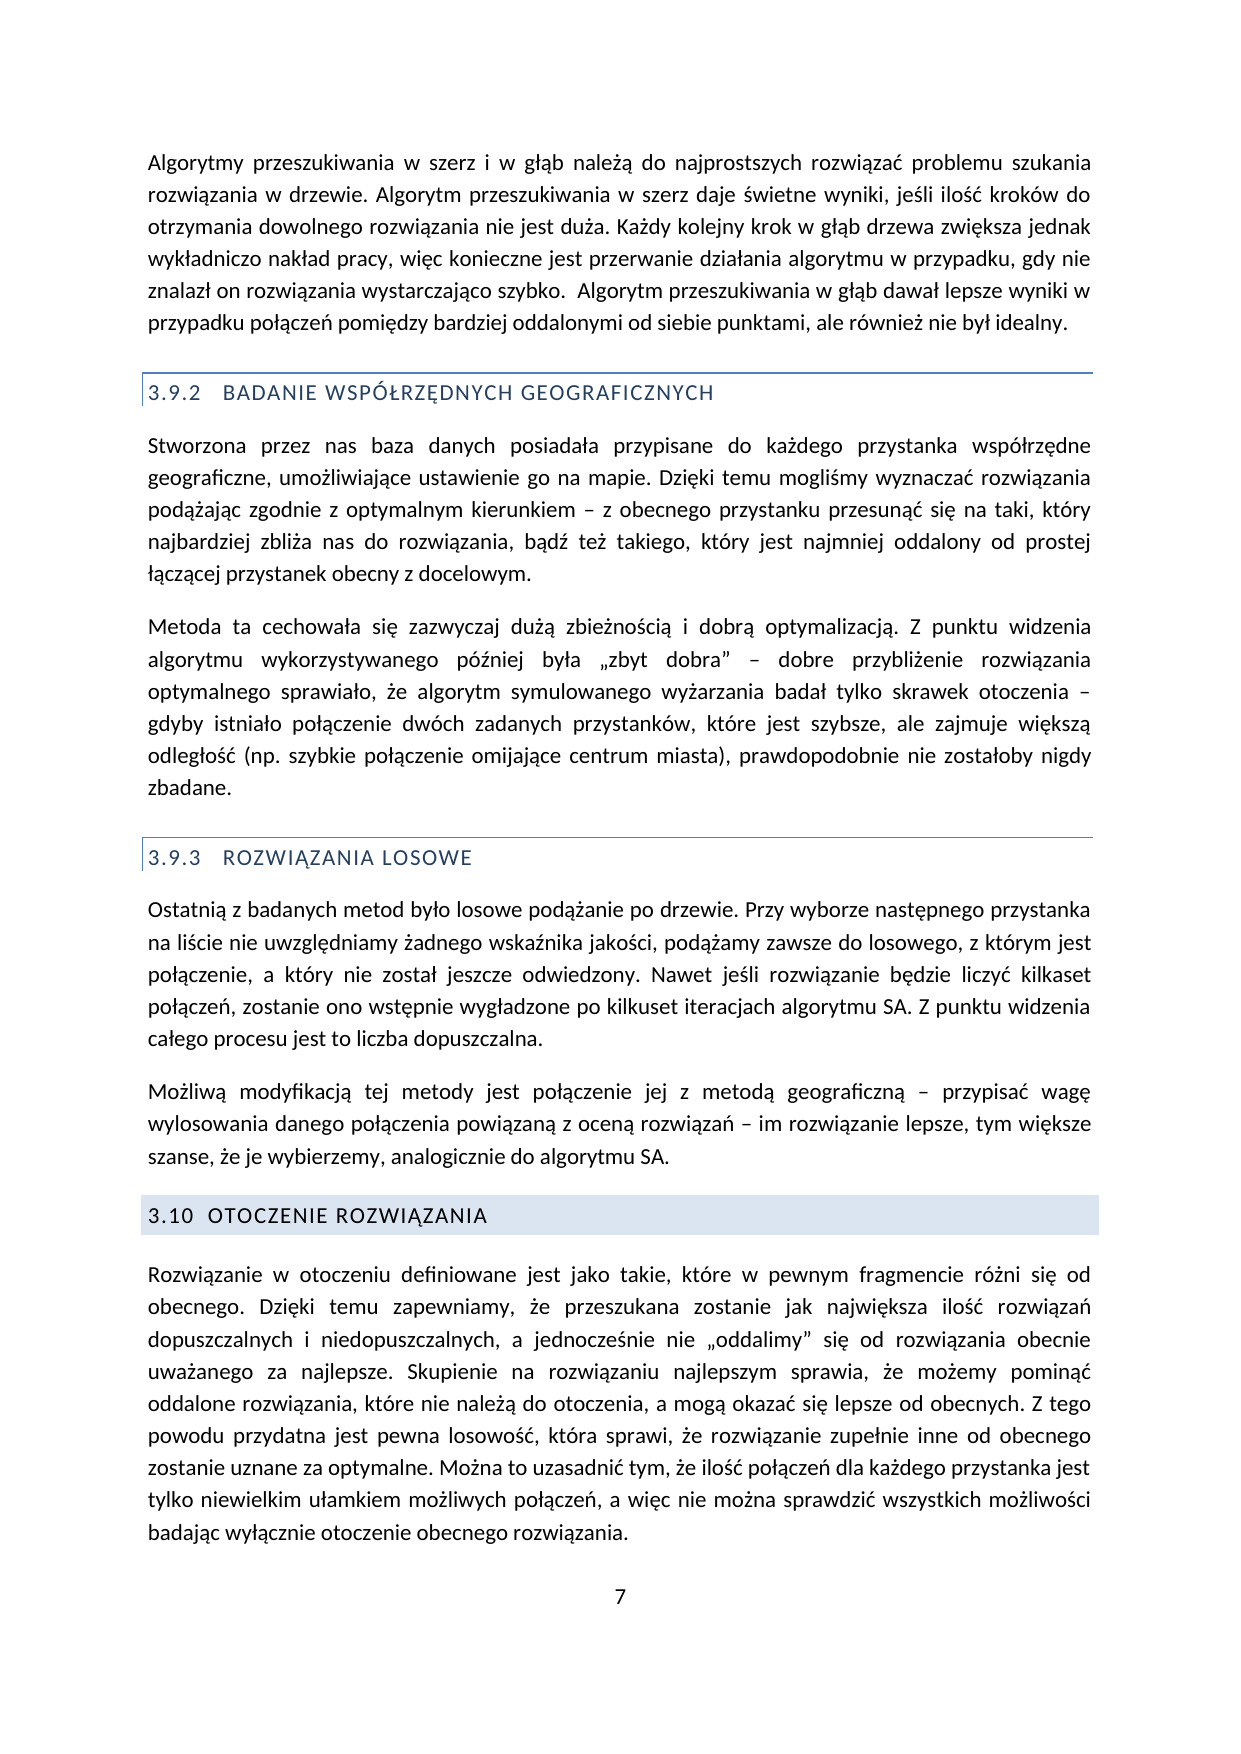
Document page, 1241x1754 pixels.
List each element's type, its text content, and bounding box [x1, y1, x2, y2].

subtitle Rozwiązania losowe [143, 838, 1093, 871]
subtitle Badanie współrzędnych geograficznych [143, 374, 1093, 406]
text Rozwiązanie w otoczeniu definiowane jest jako takie, które w pewnym fragmencie różni się od obecnego. Dzięki temu zapewniamy, że przeszukana zostanie jak największa ilość rozwiązań dopuszczalnych i niedopuszczalnych, a jednocześnie nie „oddalimy” się od rozwiązania obecnie uważanego za najlepsze. Skupienie na rozwiązaniu najlepszym sprawia, że możemy pominąć oddalone rozwiązania, które nie należą do otoczenia, a mogą okazać się lepsze od obecnych. Z tego powodu przydatna jest pewna losowość, która sprawi, że rozwiązanie zupełnie inne od obecnego zostanie uznane za optymalne. Można to uzasadnić tym, że ilość połączeń dla każdego przystanka jest tylko niewielkim ułamkiem możliwych połączeń, a więc nie można sprawdzić wszystkich możliwości badając wyłącznie otoczenie obecnego rozwiązania. [148, 1260, 1093, 1546]
text Metoda ta cechowała się zazwyczaj dużą zbieżnością i dobrą optymalizacją. Z punktu widzenia algorytmu wykorzystywanego później była „zbyt dobra” – dobre przybliżenie rozwiązania optymalnego sprawiało, że algorytm symulowanego wyżarzania badał tylko skrawek otoczenia – gdyby istniało połączenie dwóch zadanych przystanków, które jest szybsze, ale zajmuje większą odległość (np. szybkie połączenie omijające centrum miasta), prawdopodobnie nie zostałoby nigdy zbadane. [148, 612, 1093, 801]
text Algorytmy przeszukiwania w szerz i w głąb należą do najprostszych rozwiązać problemu szukania rozwiązania w drzewie. Algorytm przeszukiwania w szerz daje świetne wyniki, jeśli ilość kroków do otrzymania dowolnego rozwiązania nie jest duża. Każdy kolejny krok w głąb drzewa zwiększa jednak wykładniczo nakład pracy, więc konieczne jest przerwanie działania algorytmu w przypadku, gdy nie znalazł on rozwiązania wystarczająco szybko. Algorytm przeszukiwania w głąb dawał lepsze wyniki w przypadku połączeń pomiędzy bardziej oddalonymi od siebie punktami, ale również nie był idealny. [148, 148, 1093, 337]
text Ostatnią z badanych metod było losowe podążanie po drzewie. Przy wyborze następnego przystanka na liście nie uwzględniamy żadnego wskaźnika jakości, podążamy zawsze do losowego, z którym jest połączenie, a który nie został jeszcze odwiedzony. Nawet jeśli rozwiązanie będzie liczyć kilkaset połączeń, zostanie ono wstępnie wygładzone po kilkuset iteracjach algorytmu SA. Z punktu widzenia całego procesu jest to liczba dopuszczalna. [148, 896, 1093, 1052]
subtitle Otoczenie rozwiązania [148, 1201, 1093, 1229]
text Możliwą modyfikacją tej metody jest połączenie jej z metodą geograficzną – przypisać wagę wylosowania danego połączenia powiązaną z oceną rozwiązań – im rozwiązanie lepsze, tym większe szanse, że je wybierzemy, analogicznie do algorytmu SA. [148, 1077, 1093, 1170]
text Stworzona przez nas baza danych posiadała przypisane do każdego przystanka współrzędne geograficzne, umożliwiające ustawienie go na mapie. Dzięki temu mogliśmy wyznaczać rozwiązania podążając zgodnie z optymalnym kierunkiem – z obecnego przystanku przesunąć się na taki, który najbardziej zbliża nas do rozwiązania, bądź też takiego, który jest najmniej oddalony od prostej łączącej przystanek obecny z docelowym. [148, 431, 1093, 587]
